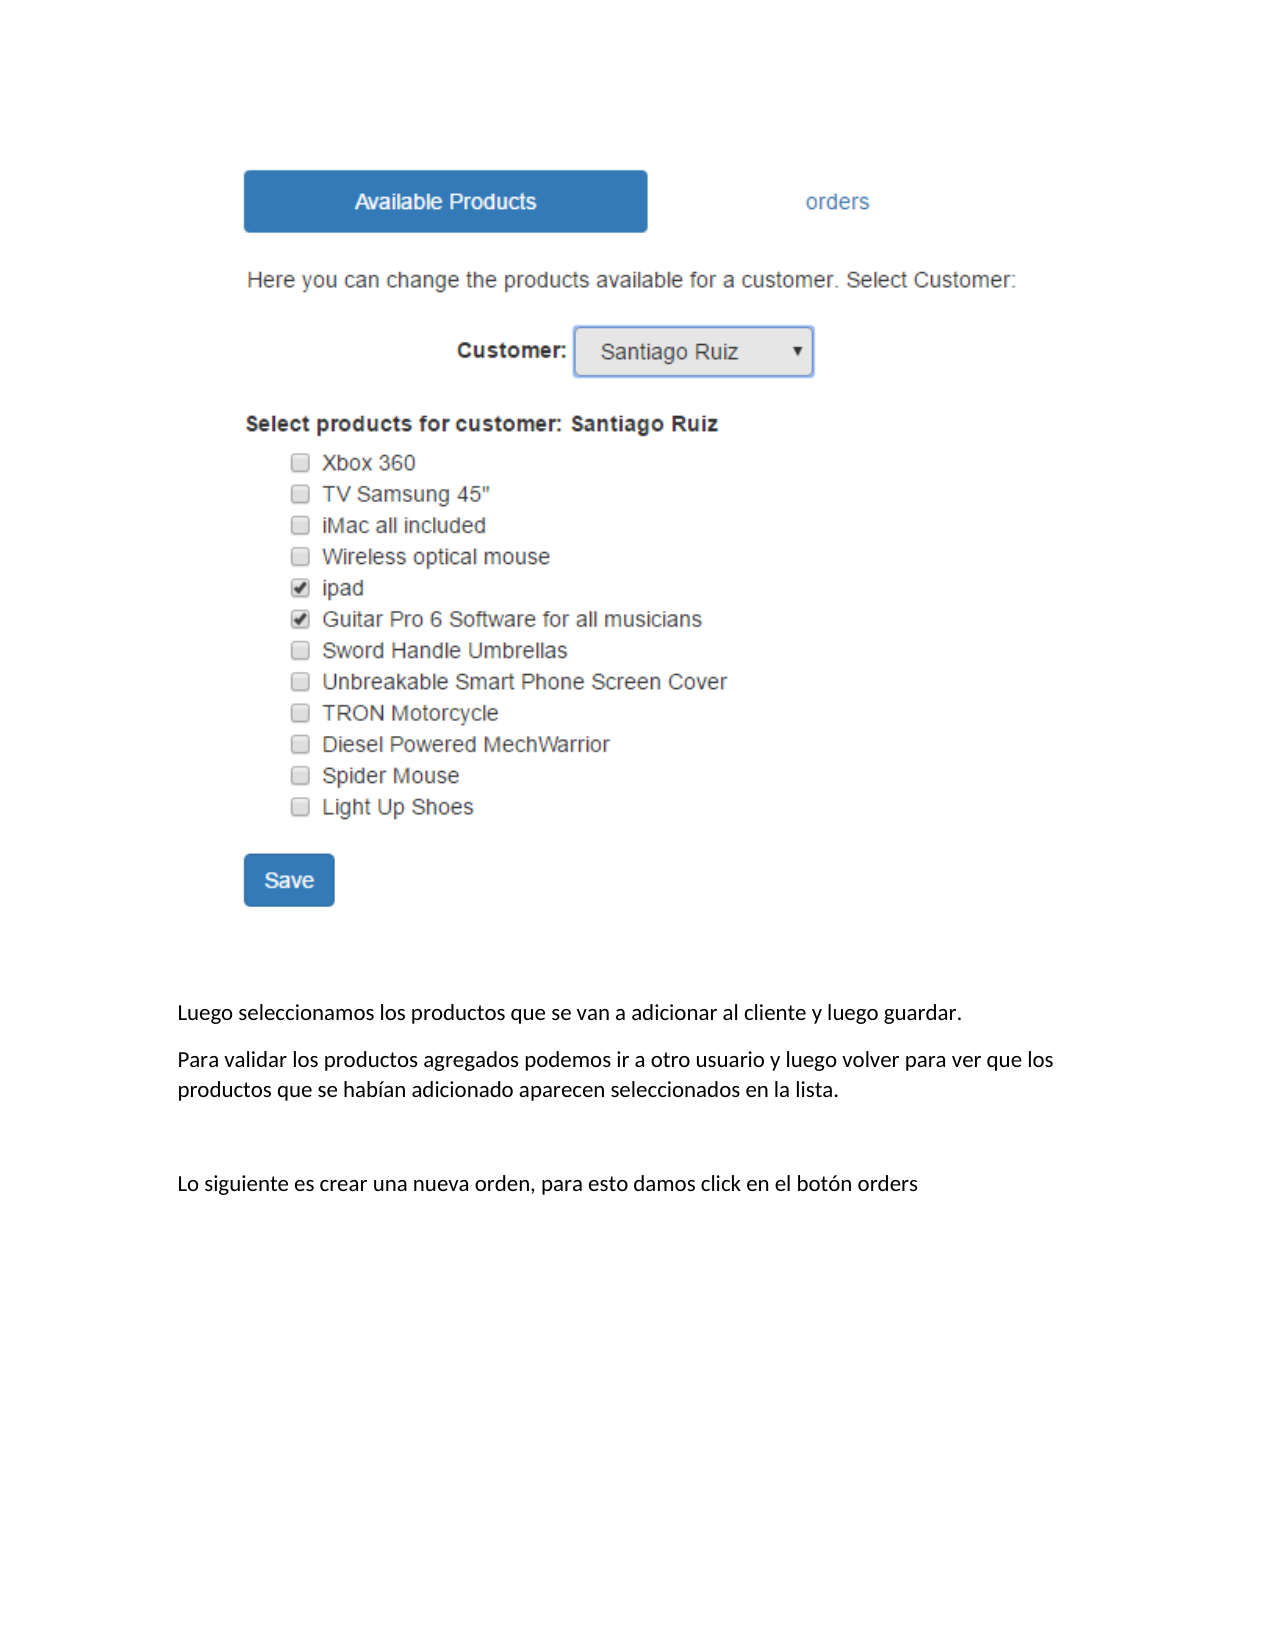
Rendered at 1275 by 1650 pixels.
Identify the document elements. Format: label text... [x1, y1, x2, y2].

text Lo siguiente es crear una nueva orden, para esto damos click en el botón orders [177, 1169, 1098, 1197]
text Luego seleccionamos los productos que se van a adicionar al cliente y luego guardar. [177, 998, 1098, 1026]
text Para validar los productos agregados podemos ir a otro usuario y luego volver para ver que los productos que se habían adicionado aparecen seleccionados en la lista. [177, 1045, 1098, 1103]
